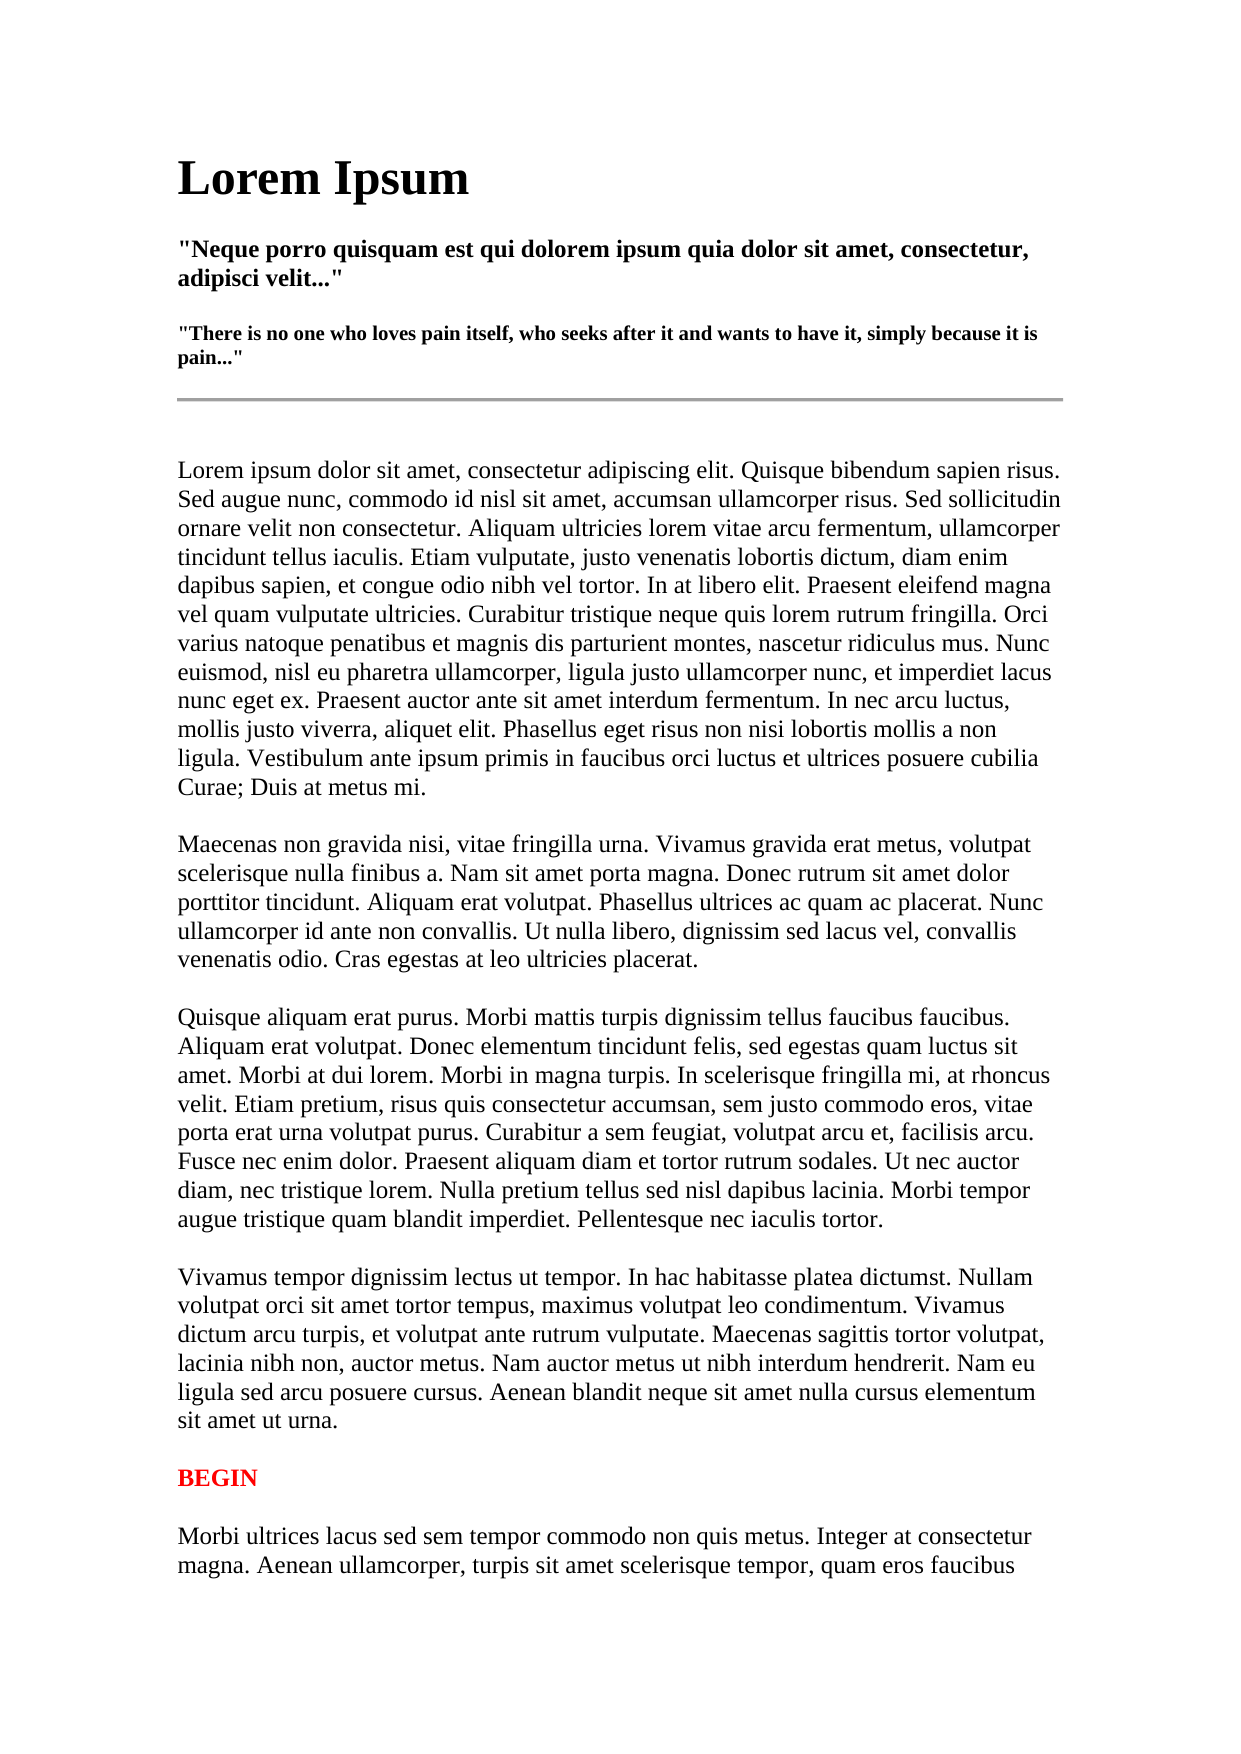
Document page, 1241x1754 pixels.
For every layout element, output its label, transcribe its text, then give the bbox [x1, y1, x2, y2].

text Maecenas non gravida nisi, vitae fringilla urna. Vivamus gravida erat metus, volutpat scelerisque nulla finibus a. Nam sit amet porta magna. Donec rutrum sit amet dolor porttitor tincidunt. Aliquam erat volutpat. Phasellus ultrices ac quam ac placerat. Nunc ullamcorper id ante non convallis. Ut nulla libero, dignissim sed lacus vel, convallis venenatis odio. Cras egestas at leo ultricies placerat. [177, 829, 1063, 973]
text Lorem Ipsum [177, 148, 1063, 205]
text Lorem ipsum dolor sit amet, consectetur adipiscing elit. Quisque bibendum sapien risus. Sed augue nunc, commodo id nisl sit amet, accumsan ullamcorper risus. Sed sollicitudin ornare velit non consectetur. Aliquam ultricies lorem vitae arcu fermentum, ullamcorper tincidunt tellus iaculis. Etiam vulputate, justo venenatis lobortis dictum, diam enim dapibus sapien, et congue odio nibh vel tortor. In at libero elit. Praesent eleifend magna vel quam vulputate ultricies. Curabitur tristique neque quis lorem rutrum fringilla. Orci varius natoque penatibus et magnis dis parturient montes, nascetur ridiculus mus. Nunc euismod, nisl eu pharetra ullamcorper, ligula justo ullamcorper nunc, et imperdiet lacus nunc eget ex. Praesent auctor ante sit amet interdum fermentum. In nec arcu luctus, mollis justo viverra, aliquet elit. Phasellus eget risus non nisi lobortis mollis a non ligula. Vestibulum ante ipsum primis in faucibus orci luctus et ultrices posuere cubilia Curae; Duis at metus mi. [177, 455, 1063, 800]
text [177, 1521, 1063, 1579]
text Vivamus tempor dignissim lectus ut tempor. In hac habitasse platea dictumst. Nullam volutpat orci sit amet tortor tempus, maximus volutpat leo condimentum. Vivamus dictum arcu turpis, et volutpat ante rutrum vulputate. Maecenas sagittis tortor volutpat, lacinia nibh non, auctor metus. Nam auctor metus ut nibh interdum hendrerit. Nam eu ligula sed arcu posuere cursus. Aenean blandit neque sit amet nulla cursus elementum sit amet ut urna. [177, 1262, 1063, 1434]
text Quisque aliquam erat purus. Morbi mattis turpis dignissim tellus faucibus faucibus. Aliquam erat volutpat. Donec elementum tincidunt felis, sed egestas quam luctus sit amet. Morbi at dui lorem. Morbi in magna turpis. In scelerisque fringilla mi, at rhoncus velit. Etiam pretium, risus quis consectetur accumsan, sem justo commodo eros, vitae porta erat urna volutpat purus. Curabitur a sem feugiat, volutpat arcu et, facilisis arcu. Fusce nec enim dolor. Praesent aliquam diam et tortor rutrum sodales. Ut nec auctor diam, nec tristique lorem. Nulla pretium tellus sed nisl dapibus lacinia. Morbi tempor augue tristique quam blandit imperdiet. Pellentesque nec iaculis tortor. [177, 1002, 1063, 1232]
text "There is no one who loves pain itself, who seeks after it and wants to have it, simply because it is pain..." [177, 321, 1063, 369]
text "Neque porro quisquam est qui dolorem ipsum quia dolor sit amet, consectetur, adipisci velit..." [177, 234, 1063, 292]
text BEGIN [177, 1463, 1063, 1492]
